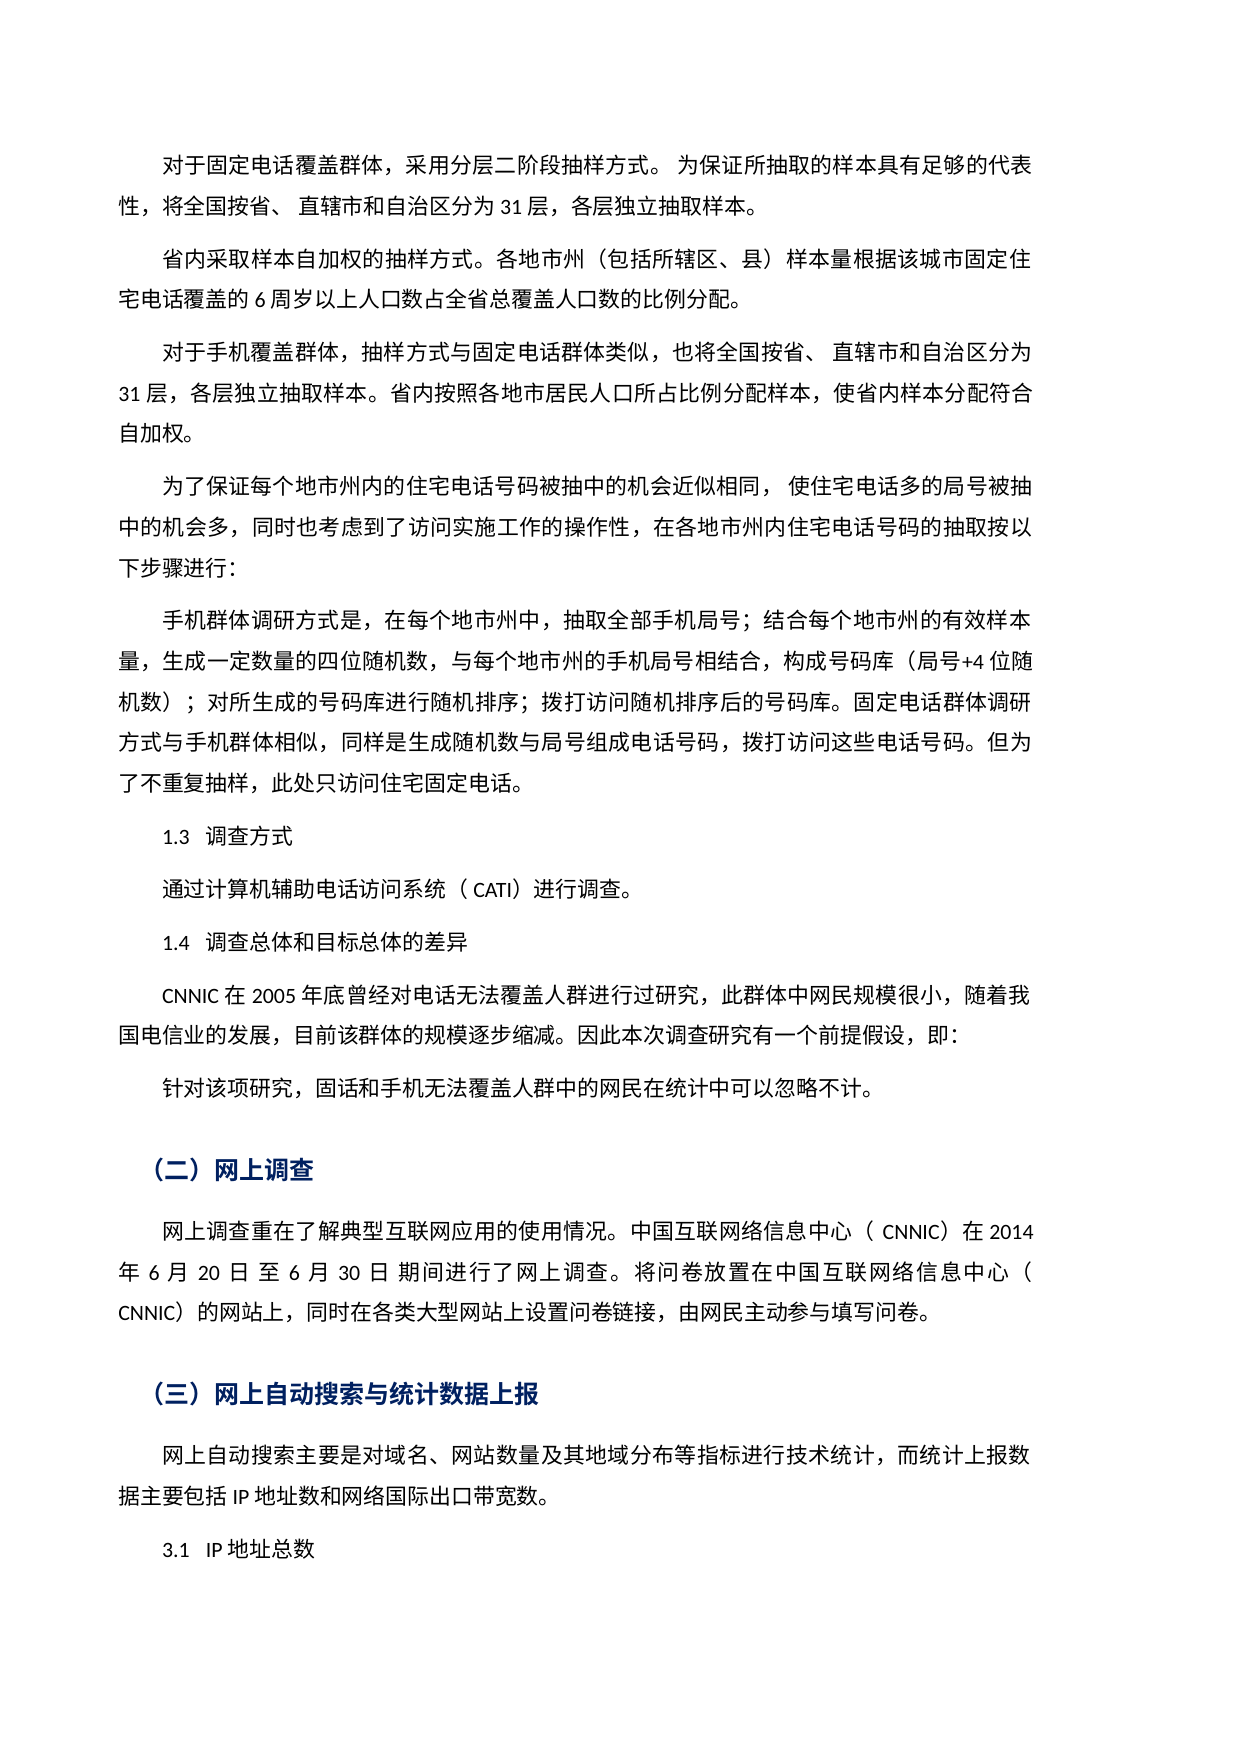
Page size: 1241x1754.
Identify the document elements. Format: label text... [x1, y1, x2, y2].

subtitle （二）网上调查 [118, 1136, 1033, 1201]
text 手机群体调研方式是，在每个地市州中，抽取全部手机局号；结合每个地市州的有效样本量，生成一定数量的四位随机数，与每个地市州的手机局号相结合，构成号码库（局号+4 位随机数）；对所生成的号码库进行随机排序；拨打访问随机排序后的号码库。固定电话群体调研方式与手机群体相似，同样是生成随机数与局号组成电话号码，拨打访问这些电话号码。但为了不重复抽样，此处只访问住宅固定电话。 [118, 603, 1033, 798]
text 为了保证每个地市州内的住宅电话号码被抽中的机会近似相同， 使住宅电话多的局号被抽中的机会多，同时也考虑到了访问实施工作的操作性，在各地市州内住宅电话号码的抽取按以下步骤进行： [118, 469, 1033, 583]
text 1.3 调查方式 [118, 818, 1033, 851]
subtitle （三）网上自动搜索与统计数据上报 [118, 1360, 1033, 1425]
text 省内采取样本自加权的抽样方式。各地市州（包括所辖区、县）样本量根据该城市固定住宅电话覆盖的 6 周岁以上人口数占全省总覆盖人口数的比例分配。 [118, 241, 1033, 314]
text 网上调查重在了解典型互联网应用的使用情况。中国互联网络信息中心（ CNNIC）在2014 年 6 月 20 日 至 6 月 30 日 期间进行了网上调查。将问卷放置在中国互联网络信息中心（ CNNIC）的网站上，同时在各类大型网站上设置问卷链接，由网民主动参与填写问卷。 [118, 1214, 1033, 1327]
text 对于固定电话覆盖群体，采用分层二阶段抽样方式。 为保证所抽取的样本具有足够的代表性，将全国按省、 直辖市和自治区分为 31 层，各层独立抽取样本。 [118, 148, 1033, 221]
text 网上自动搜索主要是对域名、网站数量及其地域分布等指标进行技术统计，而统计上报数据主要包括 IP 地址数和网络国际出口带宽数。 [118, 1438, 1033, 1511]
text 3.1 IP 地址总数 [118, 1531, 1033, 1564]
text 针对该项研究，固话和手机无法覆盖人群中的网民在统计中可以忽略不计。 [118, 1071, 1033, 1103]
text 对于手机覆盖群体，抽样方式与固定电话群体类似，也将全国按省、 直辖市和自治区分为 31 层，各层独立抽取样本。省内按照各地市居民人口所占比例分配样本，使省内样本分配符合自加权。 [118, 335, 1033, 448]
text CNNIC 在 2005 年底曾经对电话无法覆盖人群进行过研究，此群体中网民规模很小，随着我国电信业的发展，目前该群体的规模逐步缩减。因此本次调查研究有一个前提假设，即： [118, 977, 1033, 1050]
text 1.4 调查总体和目标总体的差异 [118, 924, 1033, 957]
text 通过计算机辅助电话访问系统（ CATI）进行调查。 [118, 871, 1033, 904]
